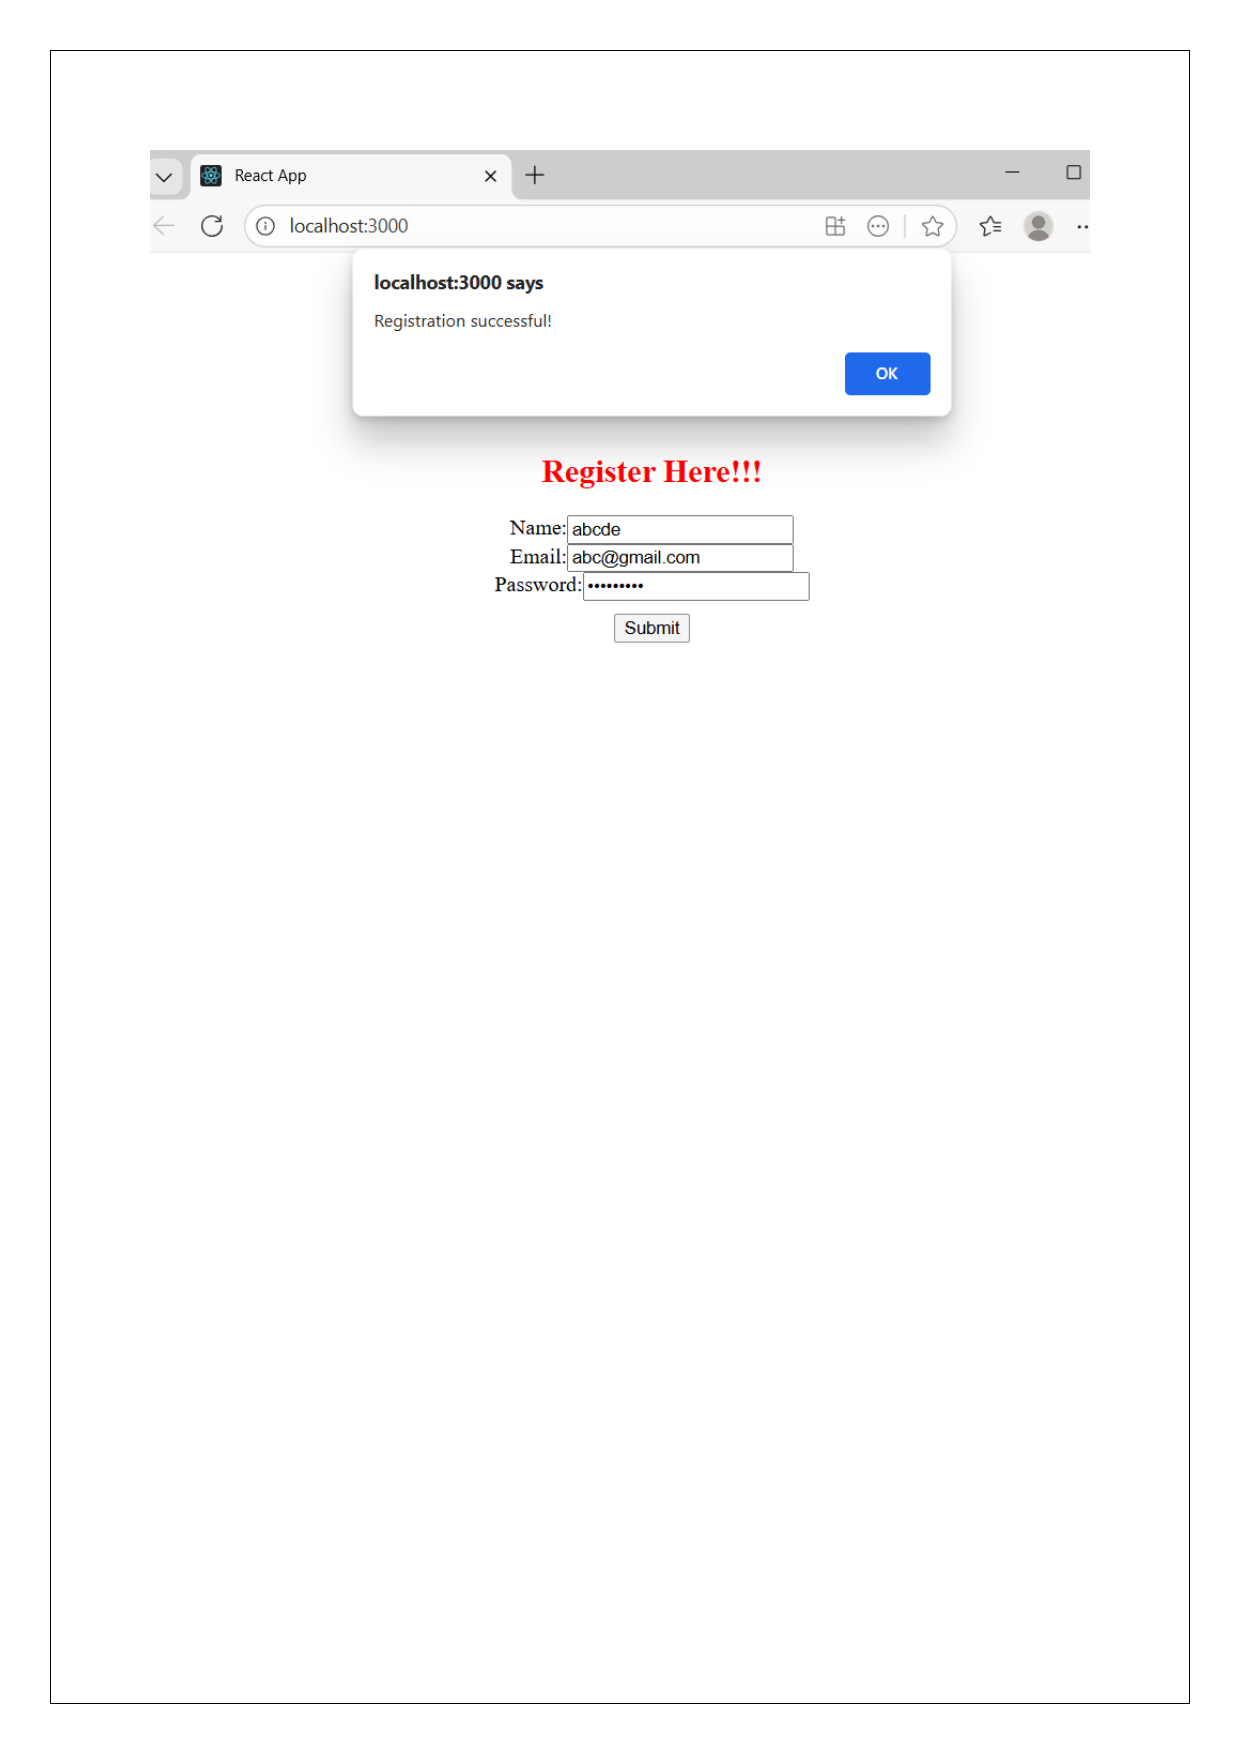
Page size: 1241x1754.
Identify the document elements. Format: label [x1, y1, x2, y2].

picture [150, 150, 1091, 708]
